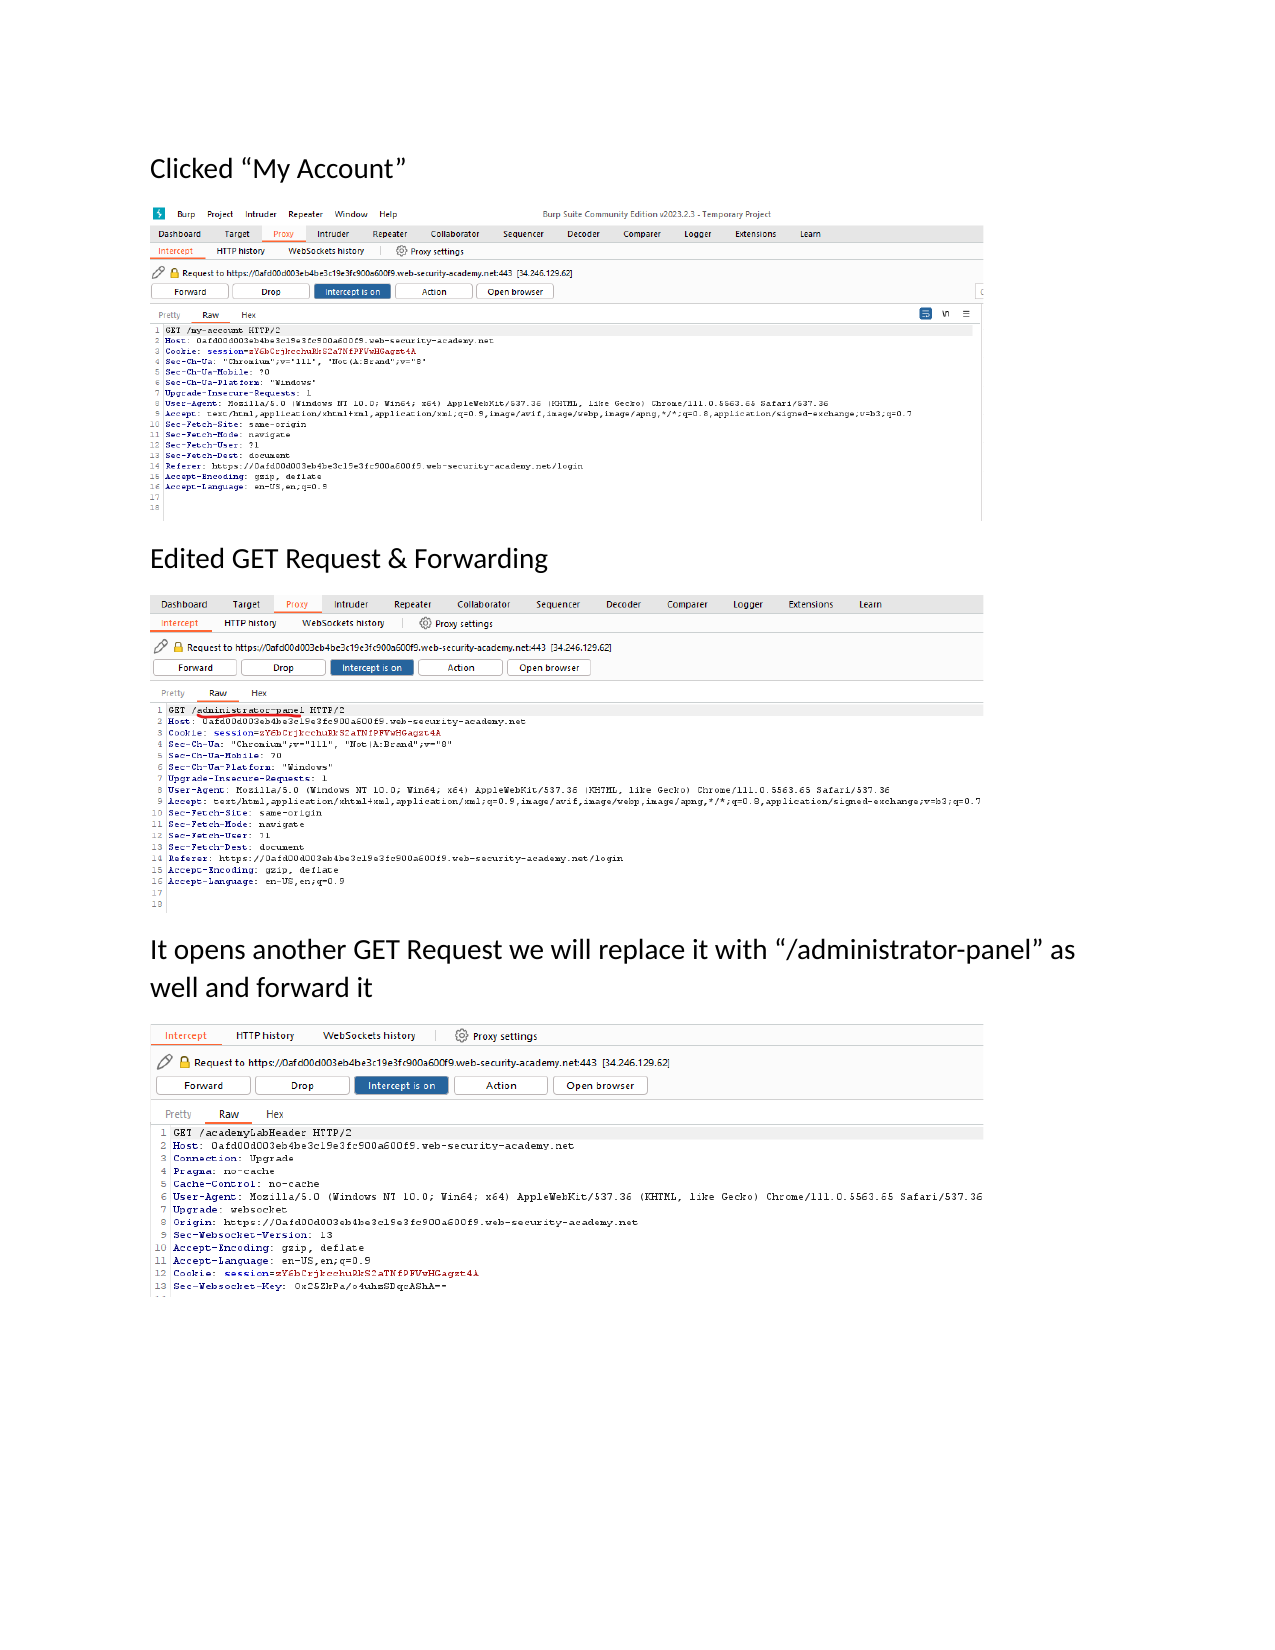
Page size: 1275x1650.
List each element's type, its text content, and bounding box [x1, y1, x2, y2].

picture [150, 595, 984, 913]
text Edited GET Request & Forwarding [150, 540, 1125, 576]
text It opens another GET Request we will replace it with “/administrator-panel” as well and forward it [150, 931, 1125, 1005]
text Clicked “My Account” [150, 150, 1125, 186]
picture [150, 1024, 984, 1297]
picture [150, 205, 984, 521]
